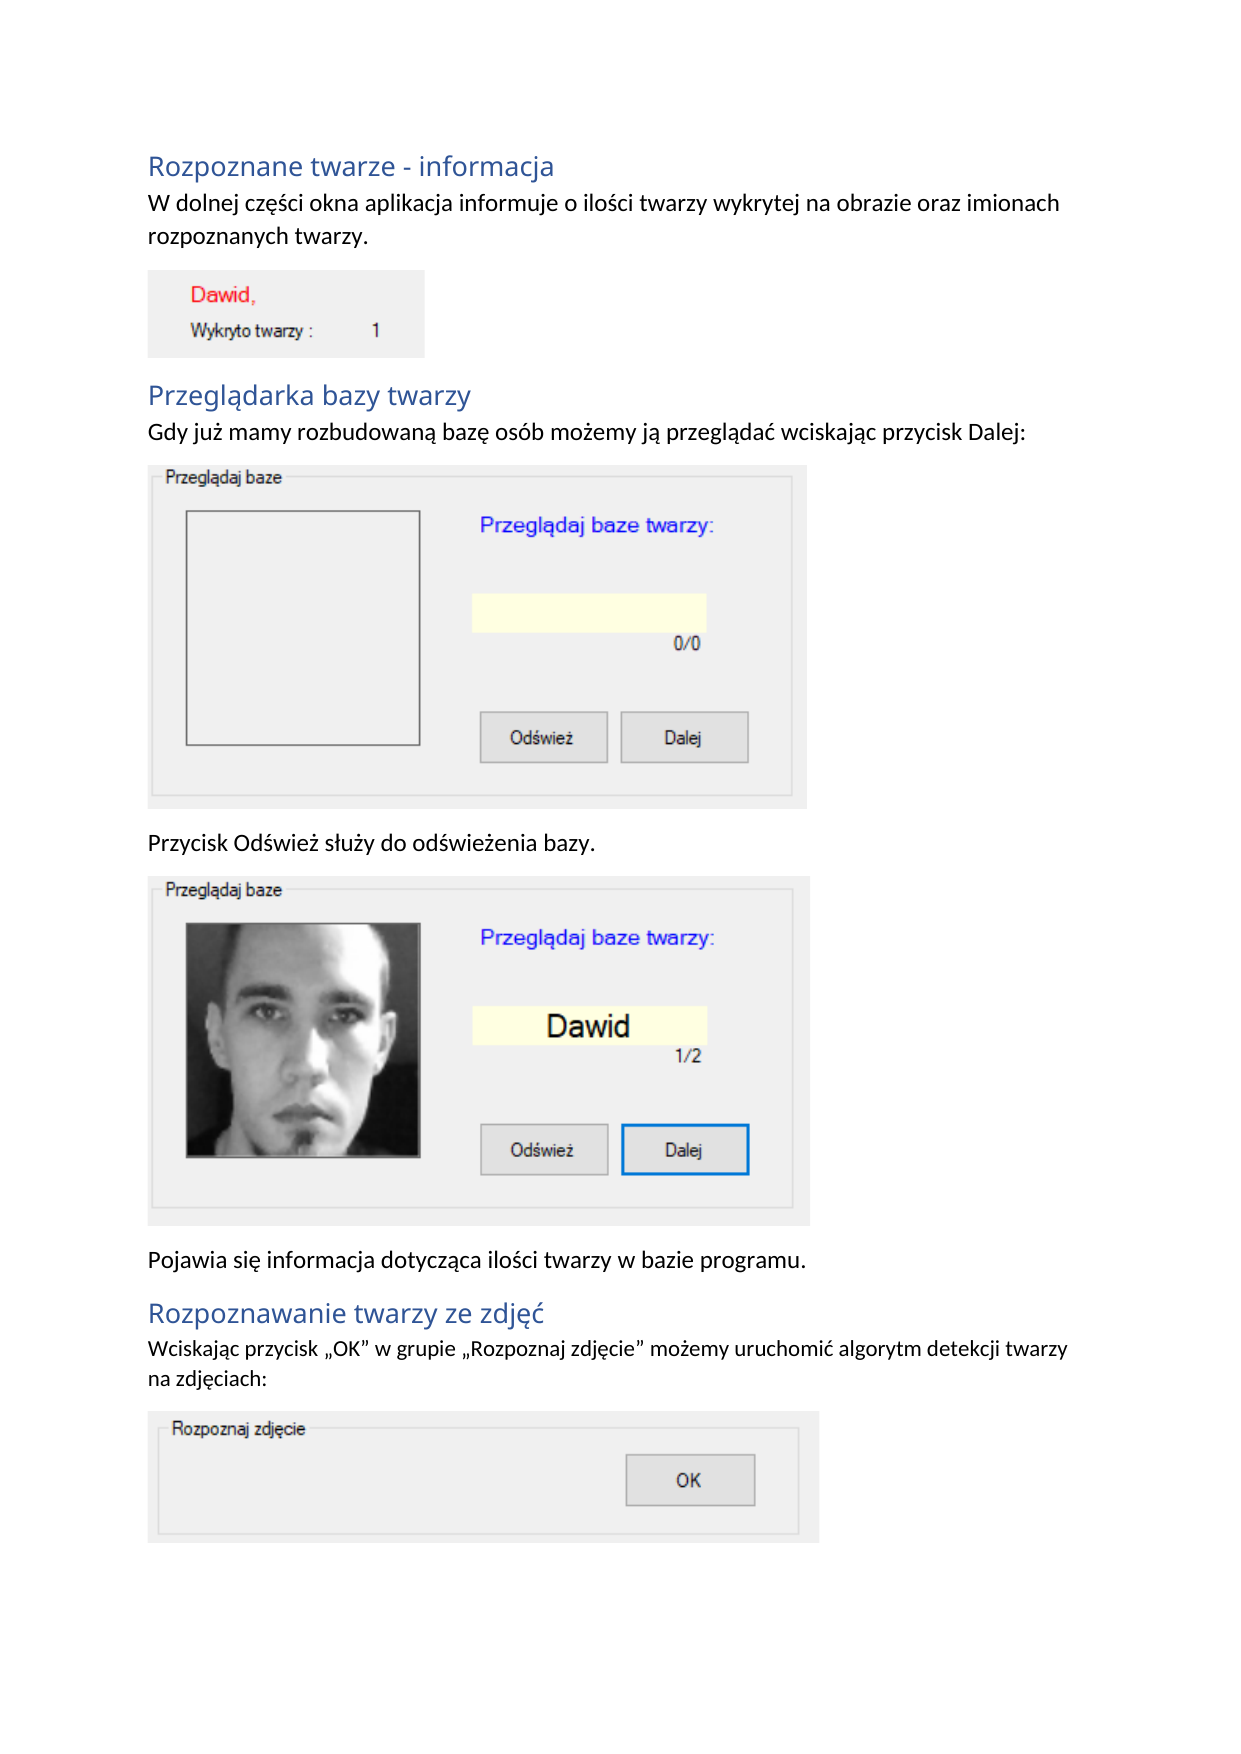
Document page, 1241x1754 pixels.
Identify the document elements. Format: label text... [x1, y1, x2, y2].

text Gdy już mamy rozbudowaną bazę osób możemy ją przeglądać wciskając przycisk Dalej: [148, 416, 1093, 447]
picture [147, 1411, 820, 1543]
subtitle Rozpoznane twarze - informacja [148, 148, 1093, 184]
text Pojawia się informacja dotycząca ilości twarzy w bazie programu. [148, 1244, 1093, 1275]
picture [147, 876, 810, 1226]
text Wciskając przycisk „OK” w grupie „Rozpoznaj zdjęcie” możemy uruchomić algorytm detekcji twarzy na zdjęciach: [148, 1334, 1093, 1392]
picture [147, 465, 807, 809]
text Przycisk Odśwież służy do odświeżenia bazy. [148, 827, 1093, 858]
subtitle Rozpoznawanie twarzy ze zdjęć [148, 1294, 1093, 1331]
subtitle Przeglądarka bazy twarzy [148, 376, 1093, 413]
picture [147, 270, 425, 358]
text W dolnej części okna aplikacja informuje o ilości twarzy wykrytej na obrazie oraz imionach rozpoznanych twarzy. [148, 187, 1093, 251]
